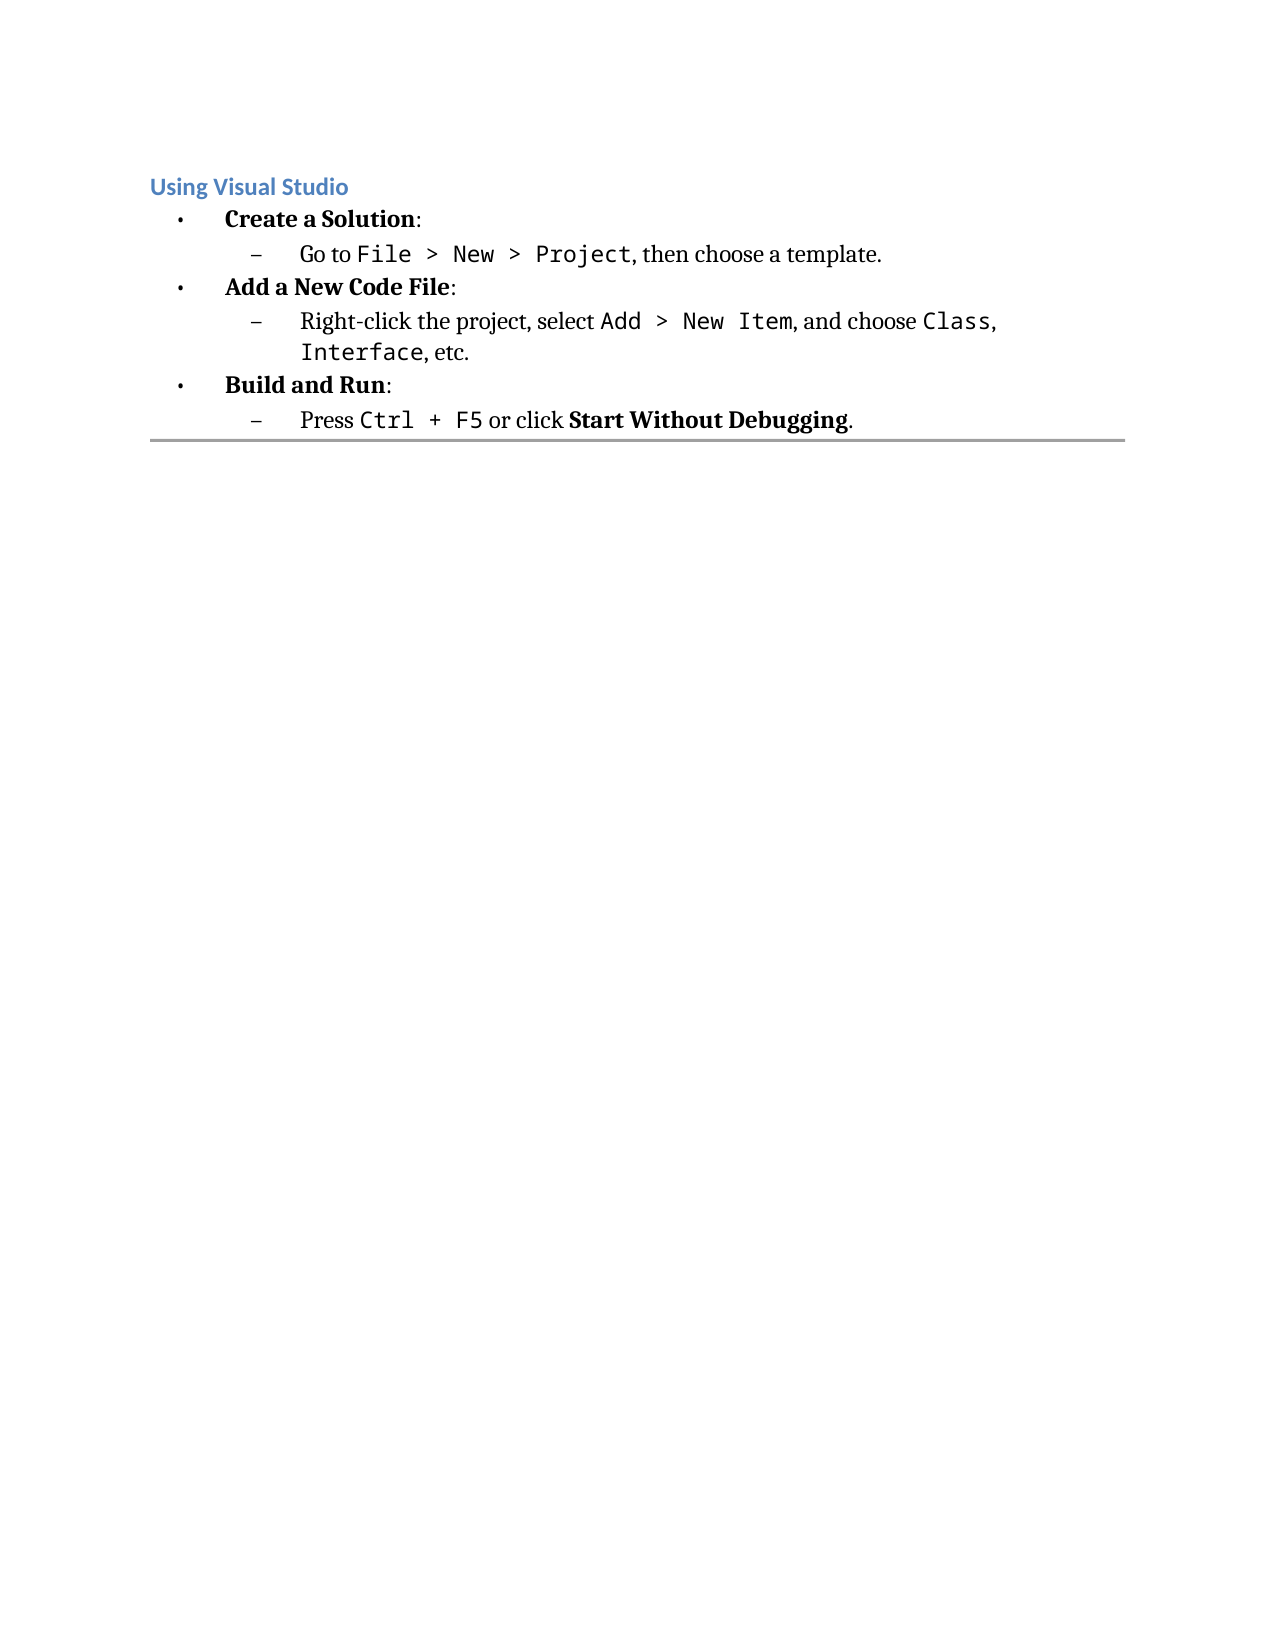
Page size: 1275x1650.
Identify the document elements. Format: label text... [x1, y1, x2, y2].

list Right-click the project, select Add > New Item, and choose Class, Interface, etc. [250, 305, 1125, 368]
list Create a Solution: [175, 205, 1125, 234]
list Press Ctrl + F5 or click Start Without Debugging. [250, 404, 1125, 435]
subtitle Using Visual Studio [150, 171, 1125, 201]
list Add a New Code File: [175, 273, 1125, 301]
list Go to File > New > Project, then choose a template. [250, 238, 1125, 269]
list Build and Run: [175, 371, 1125, 400]
